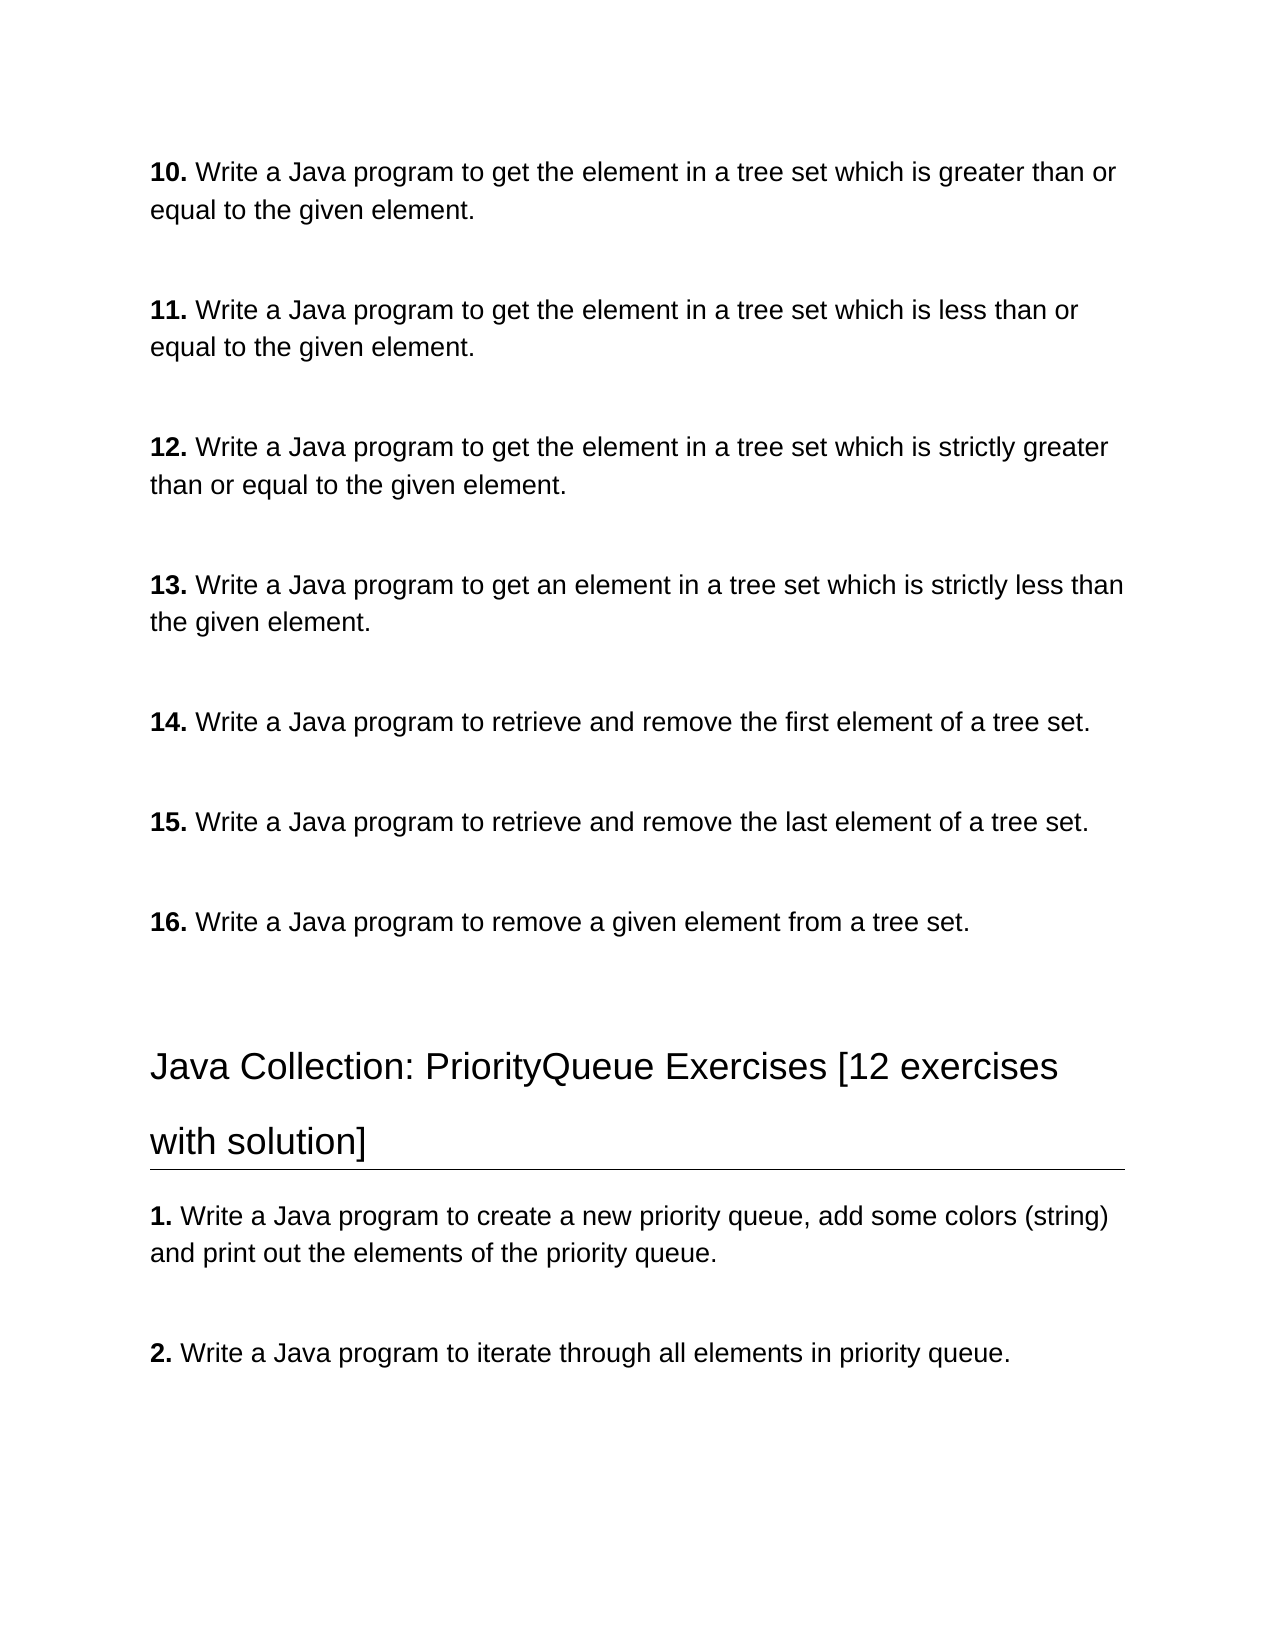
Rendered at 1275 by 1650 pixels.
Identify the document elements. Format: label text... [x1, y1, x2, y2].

text 14. Write a Java program to retrieve and remove the first element of a tree set. [150, 700, 1125, 775]
text 2. Write a Java program to iterate through all elements in priority queue. [150, 1331, 1125, 1406]
text 13. Write a Java program to get an element in a tree set which is strictly less than the given element. [150, 562, 1125, 675]
text 15. Write a Java program to retrieve and remove the last element of a tree set. [150, 800, 1125, 875]
text 1. Write a Java program to create a new priority queue, add some colors (string) and print out the elements of the priority queue. [150, 1194, 1125, 1306]
text 10. Write a Java program to get the element in a tree set which is greater than or equal to the given element. [150, 150, 1125, 262]
text 11. Write a Java program to get the element in a tree set which is less than or equal to the given element. [150, 287, 1125, 400]
text Java Collection: PriorityQueue Exercises [12 exercises with solution] [150, 1012, 1125, 1169]
text 12. Write a Java program to get the element in a tree set which is strictly greater than or equal to the given element. [150, 425, 1125, 537]
text 16. Write a Java program to remove a given element from a tree set. [150, 900, 1125, 975]
